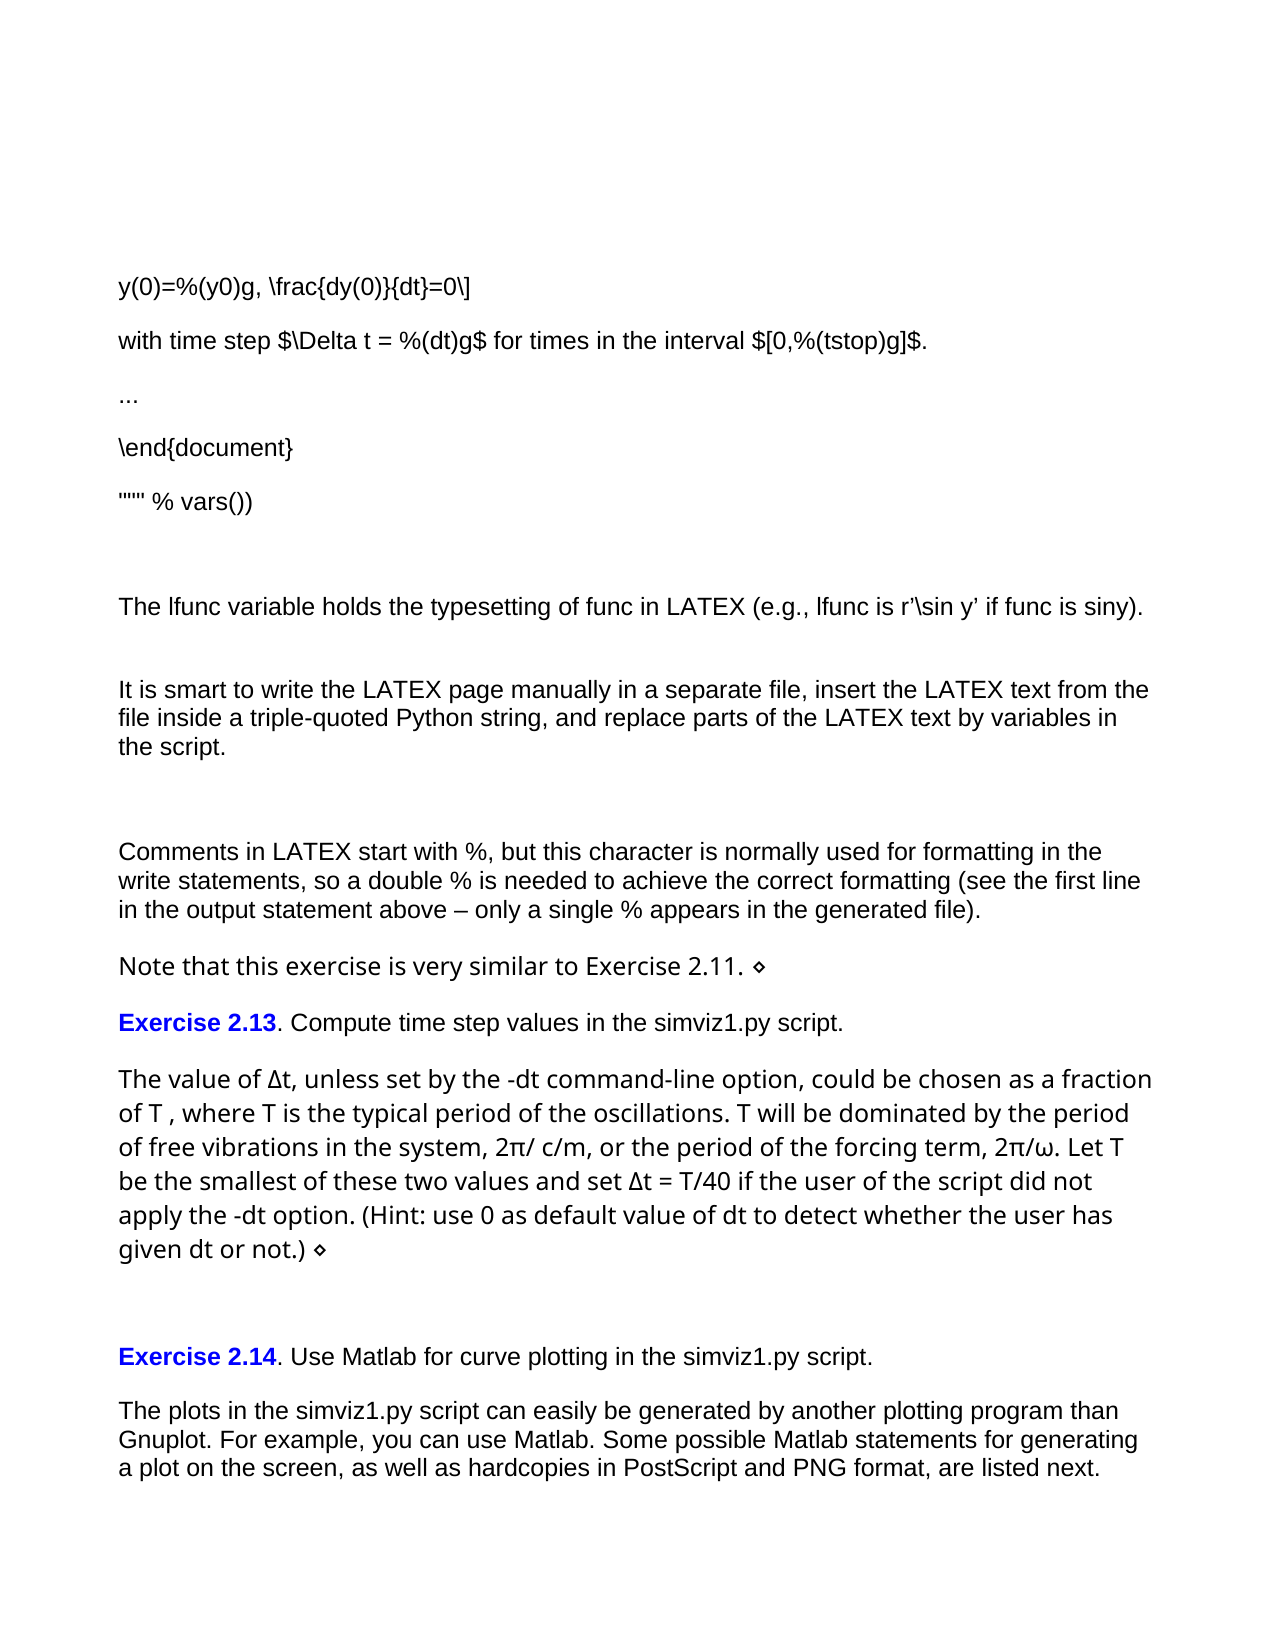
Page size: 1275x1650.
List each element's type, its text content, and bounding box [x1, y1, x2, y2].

text ... [118, 379, 1157, 408]
text """ % vars()) [118, 487, 1157, 516]
text The value of Δt, unless set by the -dt command-line option, could be chosen as a fraction of T , where T is the typical period of the oscillations. T will be dominated by the period of free vibrations in the system, 2π/ c/m, or the period of the forcing term, 2π/ω. Let T be the smallest of these two values and set Δt = T/40 if the user of the script did not apply the -dt option. (Hint: use 0 as default value of dt to detect whether the user has given dt or not.) ⋄ [118, 1061, 1157, 1266]
text Note that this exercise is very similar to Exercise 2.11. ⋄ [118, 948, 1157, 983]
text \end{document} [118, 433, 1157, 462]
text The plots in the simviz1.py script can easily be generated by another plotting program than Gnuplot. For example, you can use Matlab. Some possible Matlab statements for generating a plot on the screen, as well as hardcopies in PostScript and PNG format, are listed next. [118, 1396, 1157, 1482]
text with time step $\Delta t = %(dt)g$ for times in the interval $[0,%(tstop)g]$. [118, 326, 1157, 354]
text Comments in LATEX start with %, but this character is normally used for formatting in the write statements, so a double % is needed to achieve the correct formatting (see the first line in the output statement above – only a single % appears in the generated file). [118, 837, 1157, 923]
text Exercise 2.14. Use Matlab for curve plotting in the simviz1.py script. [118, 1342, 1157, 1371]
text Exercise 2.13. Compute time step values in the simviz1.py script. [118, 1008, 1157, 1036]
text It is smart to write the LATEX page manually in a separate file, insert the LATEX text from the file inside a triple-quoted Python string, and replace parts of the LATEX text by variables in the script. [118, 675, 1157, 761]
text The lfunc variable holds the typesetting of func in LATEX (e.g., lfunc is r’\sin y’ if func is siny). [118, 592, 1157, 650]
text y(0)=%(y0)g, \frac{dy(0)}{dt}=0\] [118, 272, 1157, 301]
